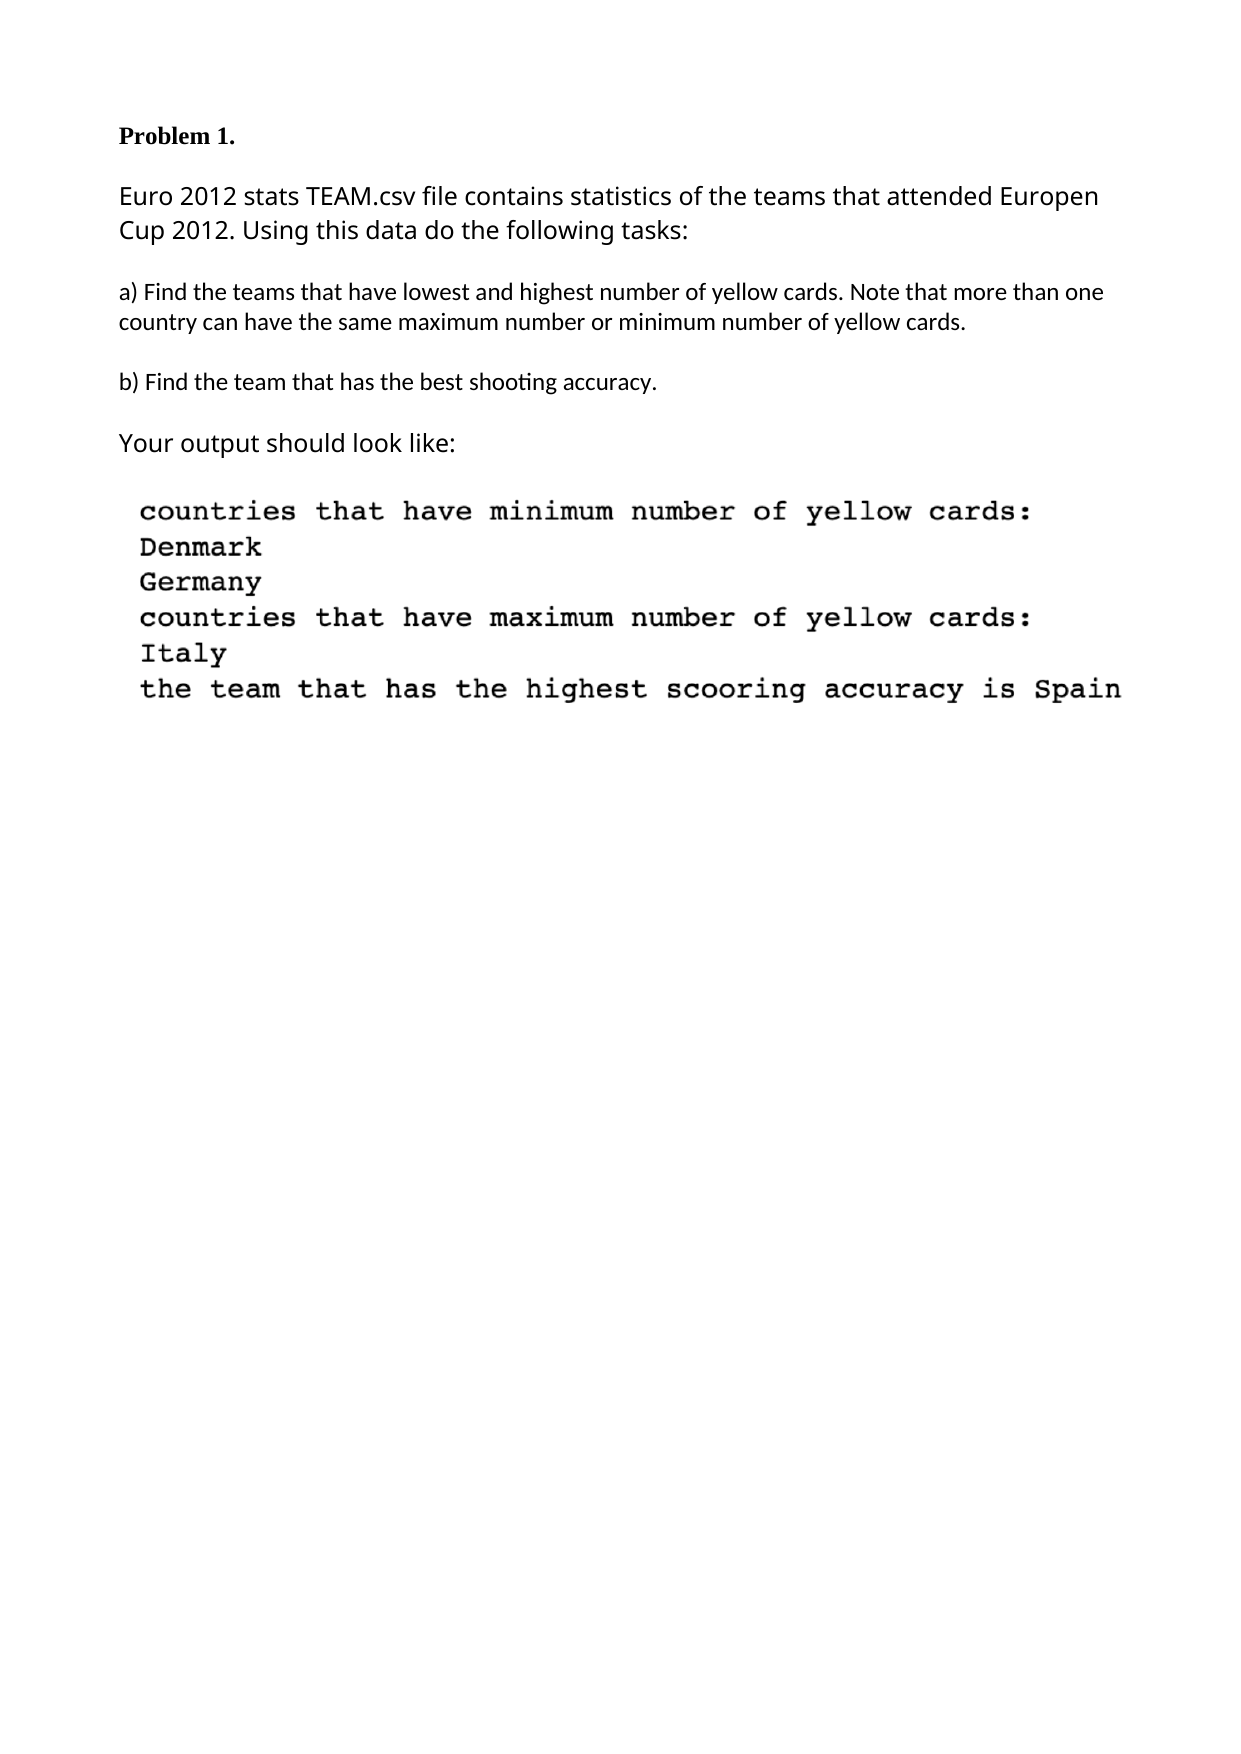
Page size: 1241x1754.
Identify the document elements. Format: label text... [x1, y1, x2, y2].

text b) Find the team that has the best shooting accuracy. [118, 366, 1152, 397]
text Problem 1. [118, 121, 1152, 149]
text Your output should look like: [118, 426, 1152, 460]
text Euro 2012 stats TEAM.csv file contains statistics of the teams that attended Europen Cup 2012. Using this data do the following tasks: [118, 179, 1152, 247]
text a) Find the teams that have lowest and highest number of yellow cards. Note that more than one country can have the same maximum number or minimum number of yellow cards. [118, 276, 1152, 337]
picture [118, 489, 1152, 759]
